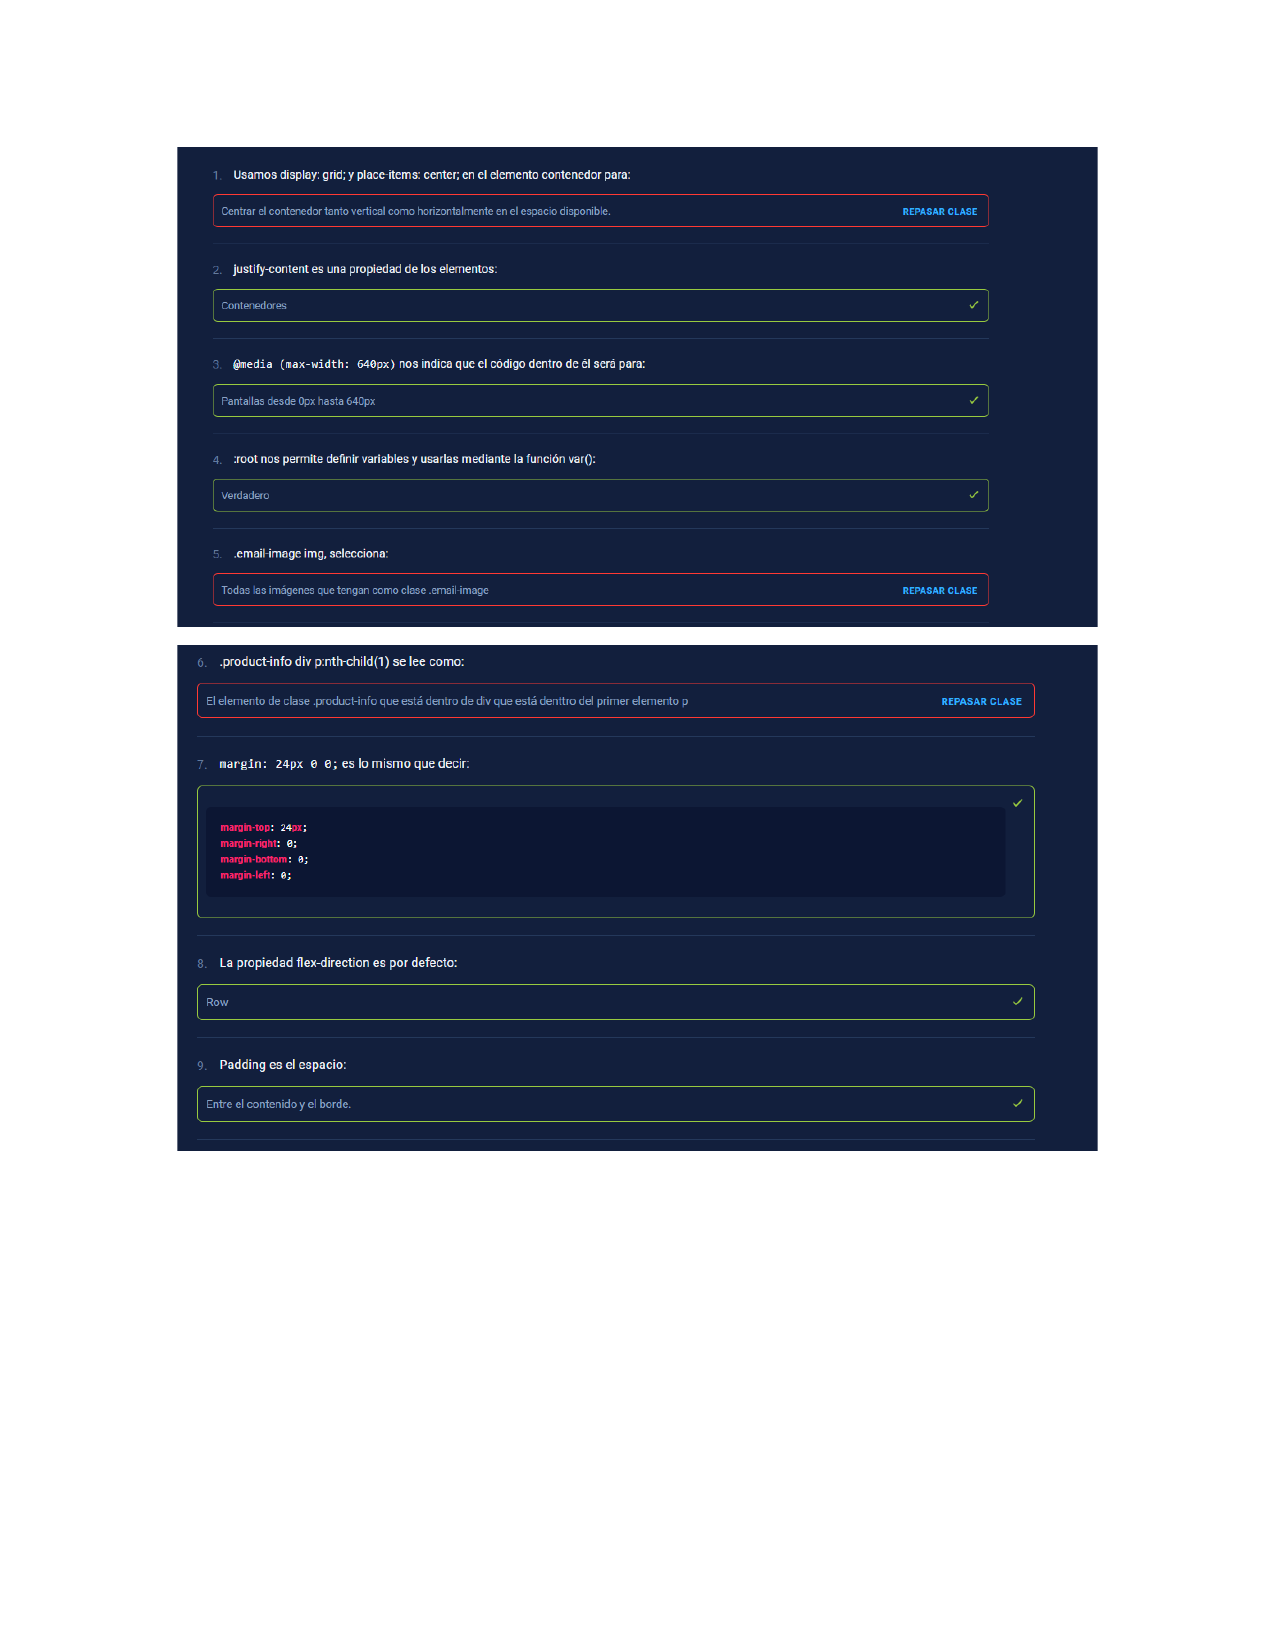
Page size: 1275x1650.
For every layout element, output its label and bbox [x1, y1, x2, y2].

picture [177, 645, 1098, 1151]
picture [177, 147, 1098, 627]
